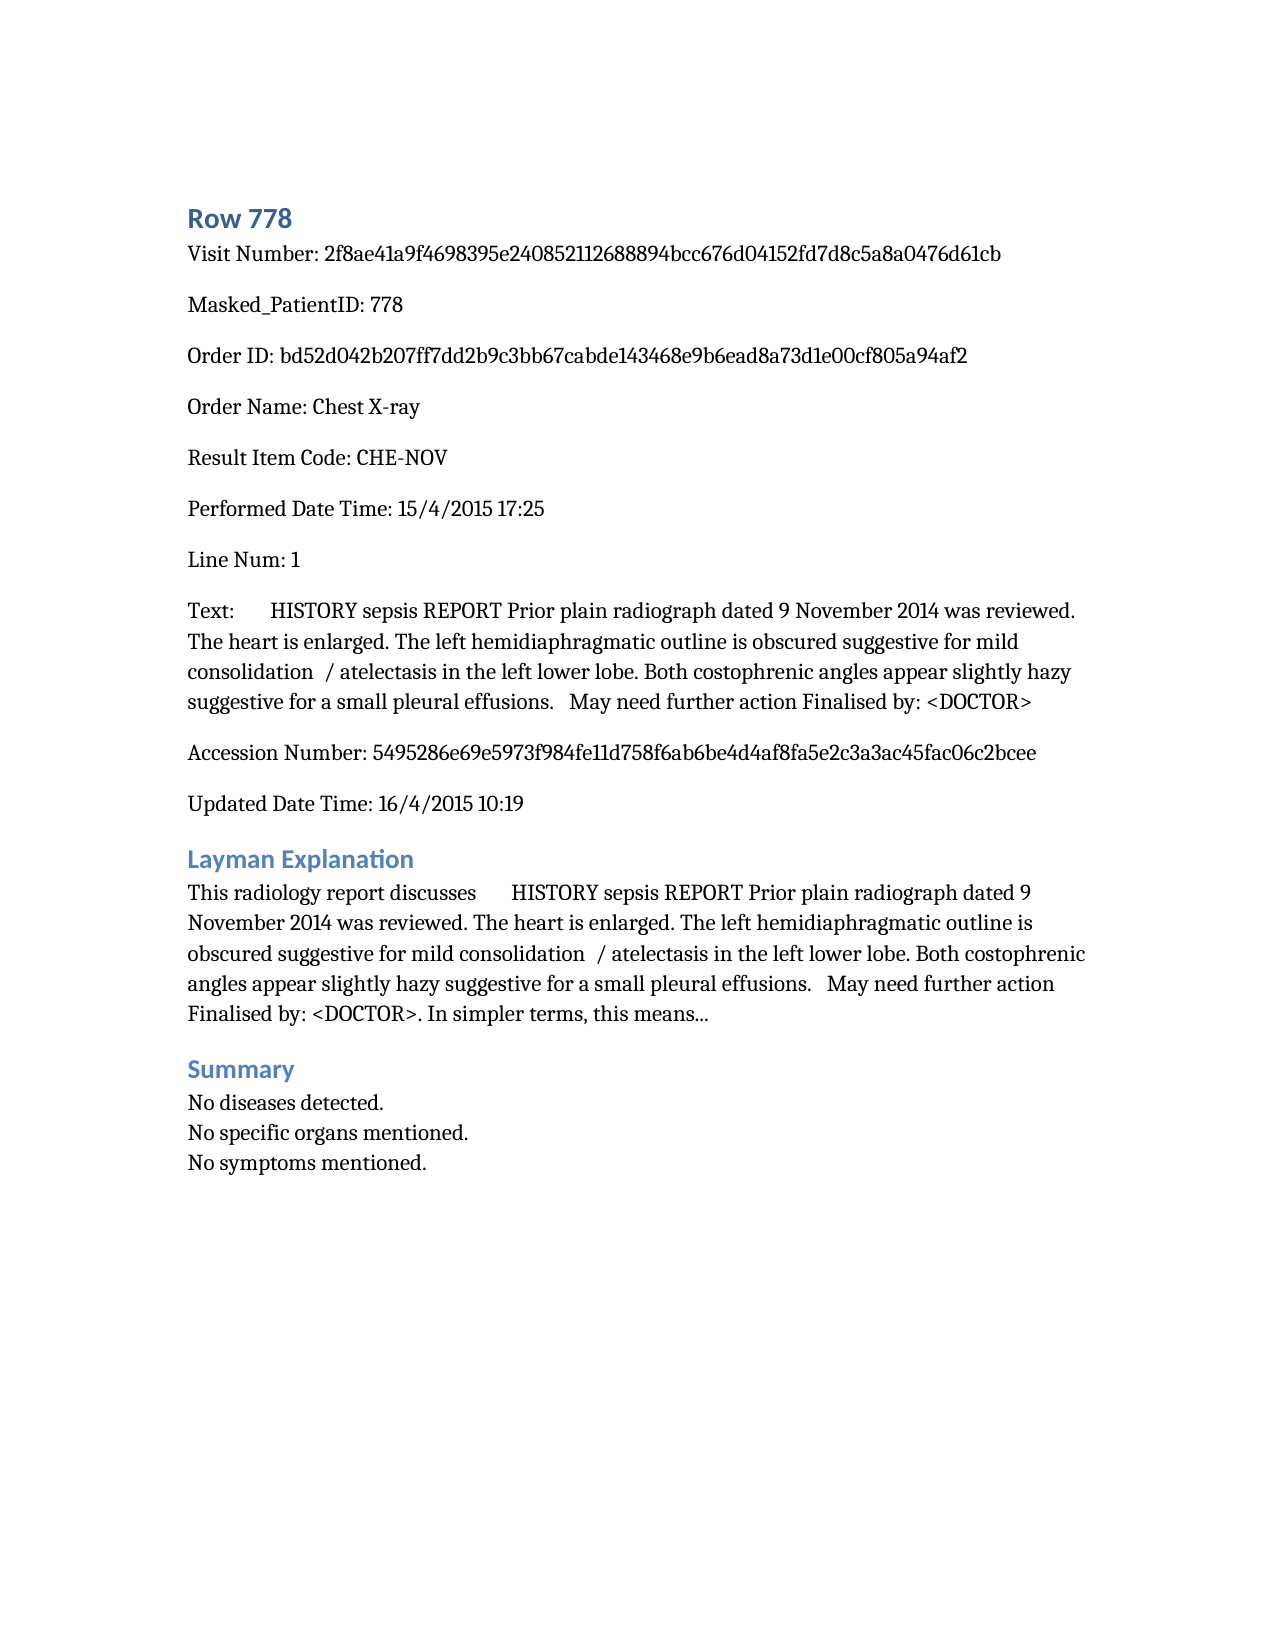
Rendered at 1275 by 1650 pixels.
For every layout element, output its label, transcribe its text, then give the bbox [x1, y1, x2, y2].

subtitle Layman Explanation [187, 842, 1087, 875]
text Updated Date Time: 16/4/2015 10:19 [187, 791, 1087, 817]
text Order Name: Chest X-ray [187, 394, 1087, 420]
text Performed Date Time: 15/4/2015 17:25 [187, 496, 1087, 522]
text Order ID: bd52d042b207ff7dd2b9c3bb67cabde143468e9b6ead8a73d1e00cf805a94af2 [187, 343, 1087, 369]
subtitle Row 778 [187, 200, 1087, 236]
text Result Item Code: CHE-NOV [187, 445, 1087, 471]
text Accession Number: 5495286e69e5973f984fe11d758f6ab6be4d4af8fa5e2c3a3ac45fac06c2bcee [187, 740, 1087, 766]
text No diseases detected. No specific organs mentioned. No symptoms mentioned. [187, 1090, 1087, 1176]
text Visit Number: 2f8ae41a9f4698395e240852112688894bcc676d04152fd7d8c5a8a0476d61cb [187, 241, 1087, 267]
text Text: HISTORY sepsis REPORT Prior plain radiograph dated 9 November 2014 was reviewed. The heart is enlarged. The left hemidiaphragmatic outline is obscured suggestive for mild consolidation / atelectasis in the left lower lobe. Both costophrenic angles appear slightly hazy suggestive for a small pleural effusions. May need further action Finalised by: <DOCTOR> [187, 598, 1087, 715]
text Masked_PatientID: 778 [187, 292, 1087, 318]
text Line Num: 1 [187, 547, 1087, 573]
subtitle Summary [187, 1052, 1087, 1085]
text This radiology report discusses HISTORY sepsis REPORT Prior plain radiograph dated 9 November 2014 was reviewed. The heart is enlarged. The left hemidiaphragmatic outline is obscured suggestive for mild consolidation / atelectasis in the left lower lobe. Both costophrenic angles appear slightly hazy suggestive for a small pleural effusions. May need further action Finalised by: <DOCTOR>. In simpler terms, this means... [187, 880, 1087, 1027]
